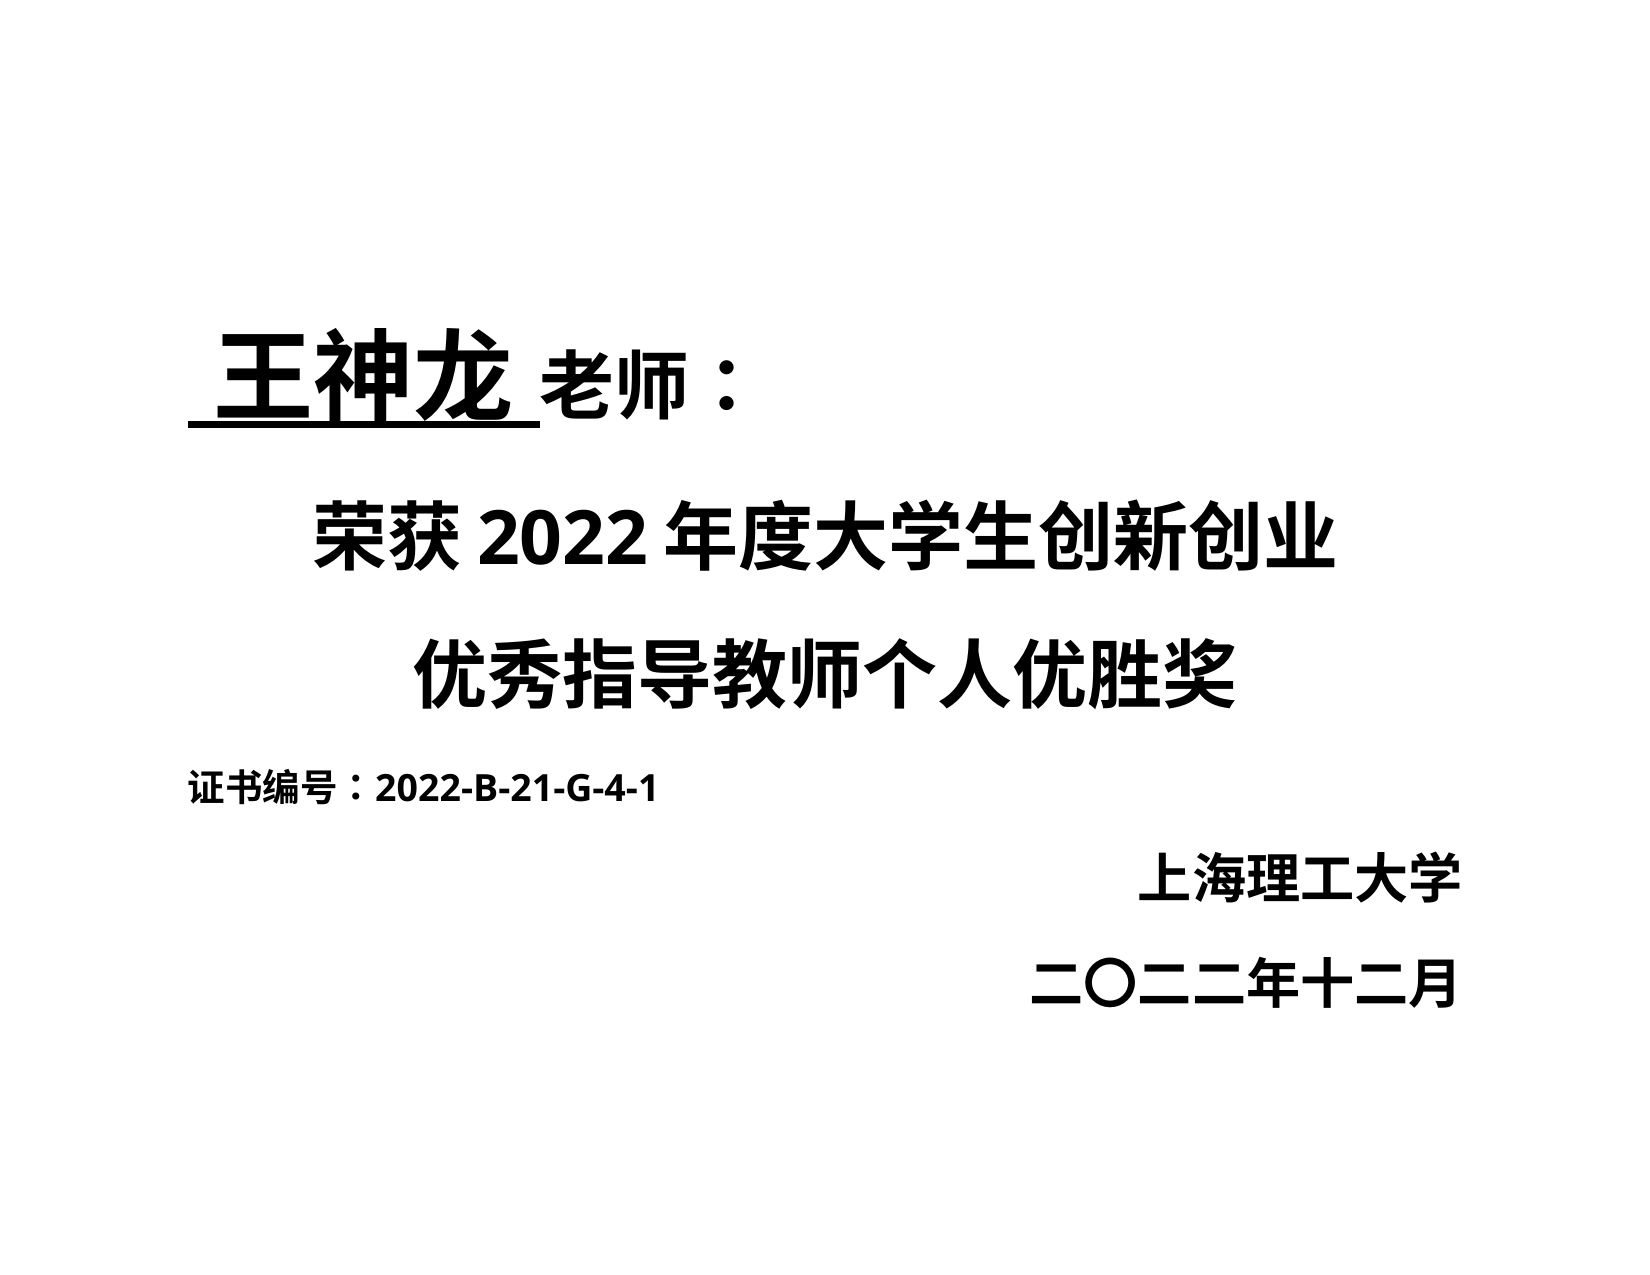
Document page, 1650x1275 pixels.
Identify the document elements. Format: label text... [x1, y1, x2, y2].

text 上海理工大学 [187, 840, 1462, 914]
text 二〇二二年十二月 [187, 946, 1462, 1020]
text 荣获2022年度大学生创新创业 [187, 484, 1462, 586]
text 优秀指导教师个人优胜奖 [187, 622, 1462, 725]
text 证书编号：2022-B-21-G-4-1 [187, 761, 1462, 812]
text 王神龙 老师： [187, 150, 1462, 443]
